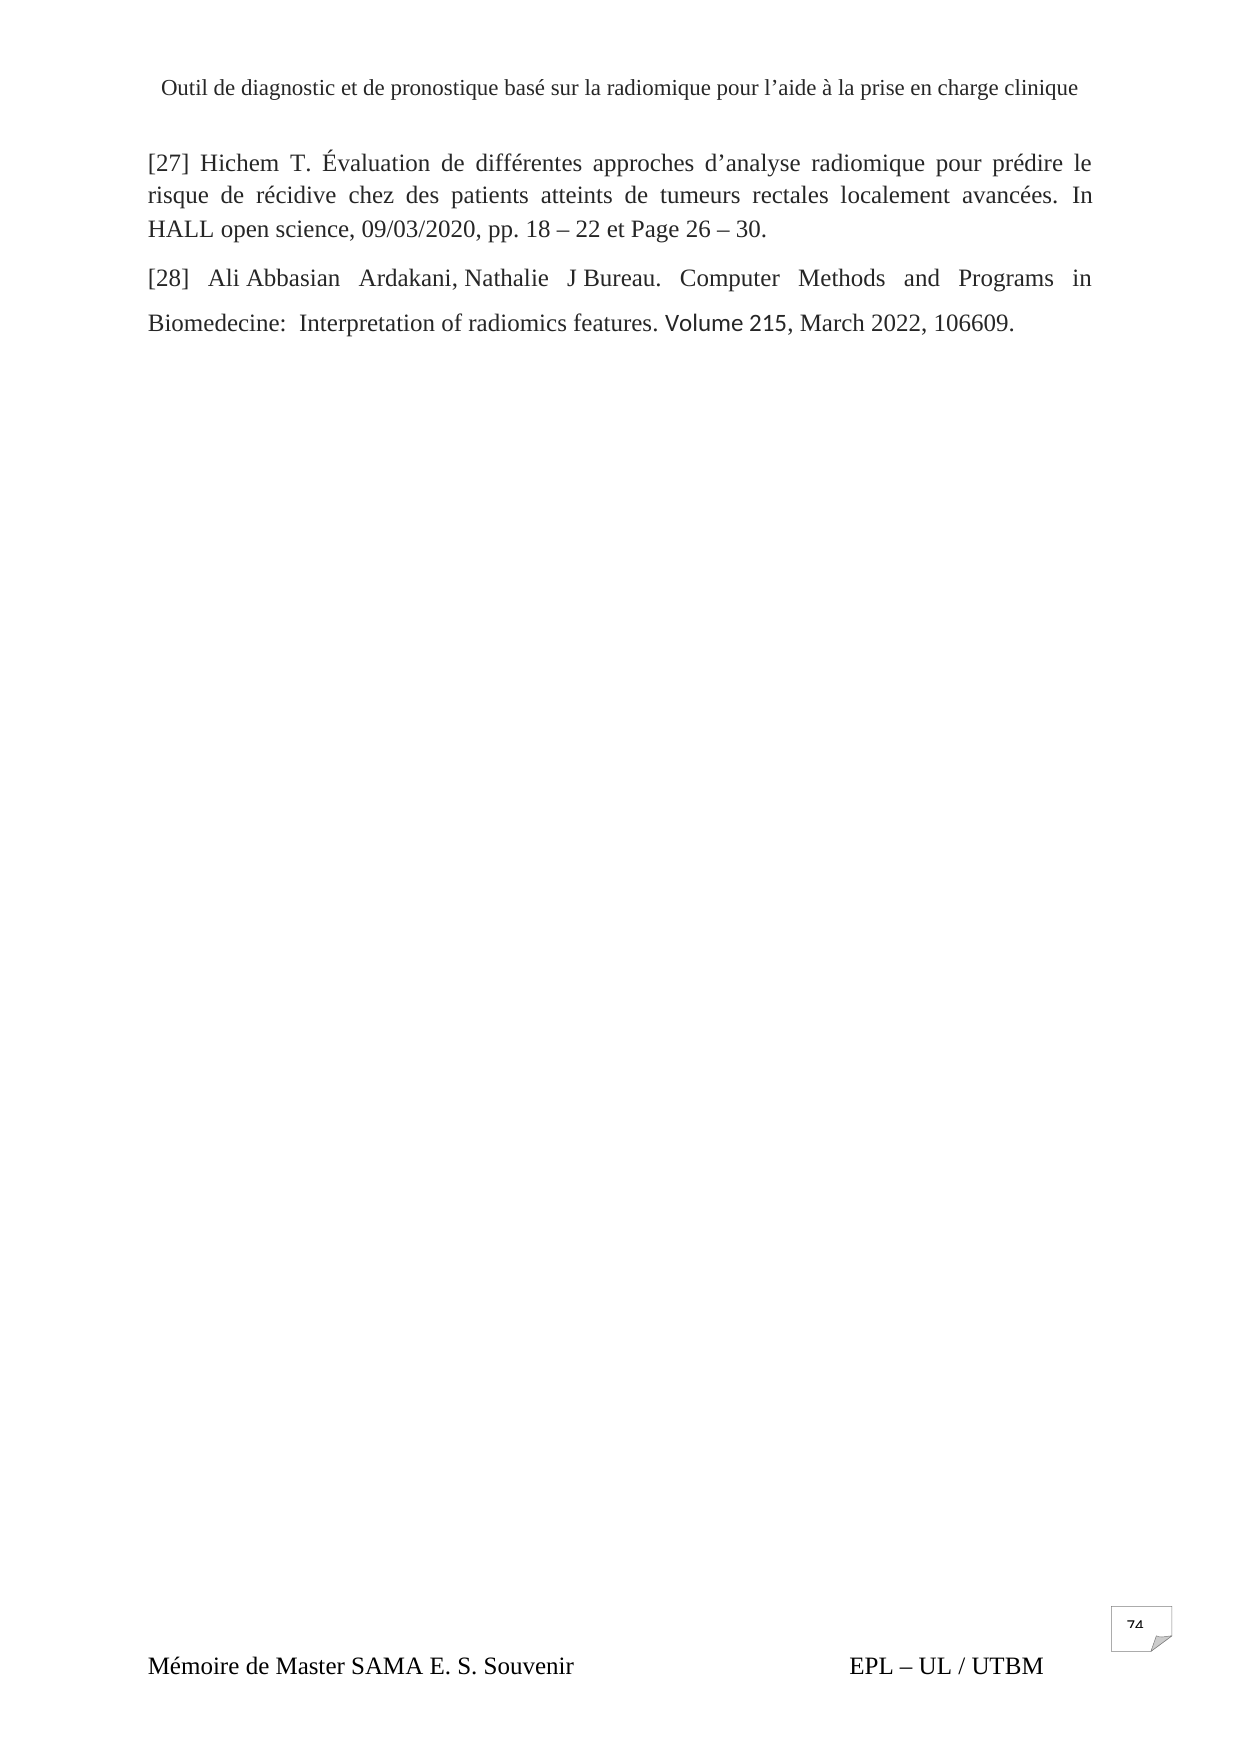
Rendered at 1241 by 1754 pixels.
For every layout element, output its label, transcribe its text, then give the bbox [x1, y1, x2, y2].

text [28] Ali Abbasian Ardakani, Nathalie J Bureau. Computer Methods and Programs in Biomedecine: Interpretation of radiomics features. Volume 215, March 2022, 106609. [148, 263, 1093, 338]
text [27] Hichem T. Évaluation de différentes approches d’analyse radiomique pour prédire le risque de récidive chez des patients atteints de tumeurs rectales localement avancées. In HALL open science, 09/03/2020, pp. 18 – 22 et Page 26 – 30. [148, 148, 1093, 242]
